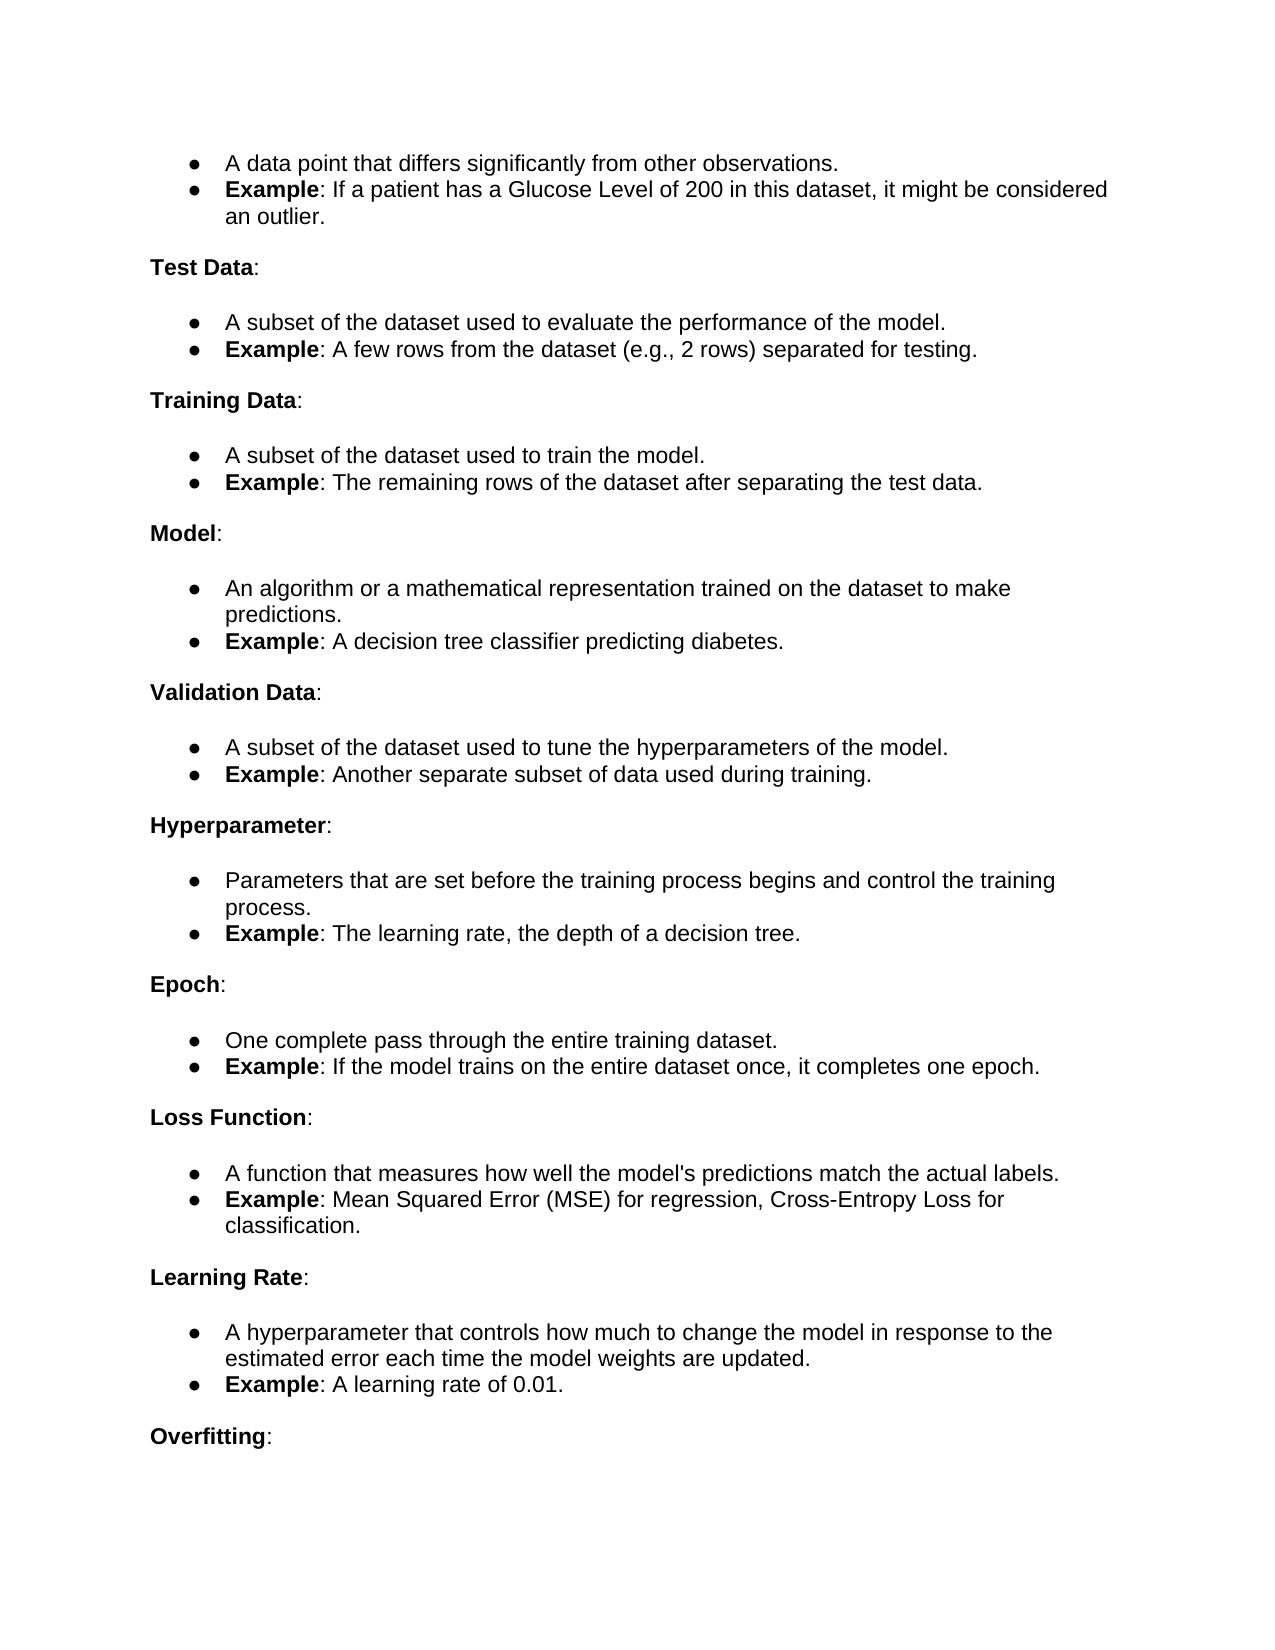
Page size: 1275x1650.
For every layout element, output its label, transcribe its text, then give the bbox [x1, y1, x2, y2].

list Example: If the model trains on the entire dataset once, it completes one epoch. [187, 1053, 1125, 1079]
list Parameters that are set before the training process begins and control the training process. [187, 867, 1125, 920]
text Training Data: [150, 387, 1125, 413]
list An algorithm or a mathematical representation trained on the dataset to make predictions. [187, 575, 1125, 628]
list A subset of the dataset used to tune the hyperparameters of the model. [187, 734, 1125, 761]
list Example: The remaining rows of the dataset after separating the test data. [187, 468, 1125, 495]
list A subset of the dataset used to train the model. [187, 442, 1125, 468]
list A subset of the dataset used to evaluate the performance of the model. [187, 309, 1125, 336]
list Example: A decision tree classifier predicting diabetes. [187, 628, 1125, 654]
text Overfitting: [150, 1423, 1125, 1449]
text Validation Data: [150, 679, 1125, 706]
list Example: A learning rate of 0.01. [187, 1371, 1125, 1398]
list A function that measures how well the model's predictions match the actual labels. [187, 1159, 1125, 1186]
text Learning Rate: [150, 1263, 1125, 1290]
list Example: A few rows from the dataset (e.g., 2 rows) separated for testing. [187, 336, 1125, 362]
text Epoch: [150, 971, 1125, 998]
list One complete pass through the entire training dataset. [187, 1027, 1125, 1053]
list A data point that differs significantly from other observations. [187, 150, 1125, 176]
text Hyperparameter: [150, 812, 1125, 838]
text Model: [150, 520, 1125, 546]
list Example: Mean Squared Error (MSE) for regression, Cross-Entropy Loss for classification. [187, 1186, 1125, 1238]
list A hyperparameter that controls how much to change the model in response to the estimated error each time the model weights are updated. [187, 1319, 1125, 1371]
list Example: The learning rate, the depth of a decision tree. [187, 920, 1125, 946]
list Example: If a patient has a Glucose Level of 200 in this dataset, it might be considered an outlier. [187, 176, 1125, 229]
text Test Data: [150, 254, 1125, 280]
text Loss Function: [150, 1104, 1125, 1131]
list Example: Another separate subset of data used during training. [187, 761, 1125, 787]
